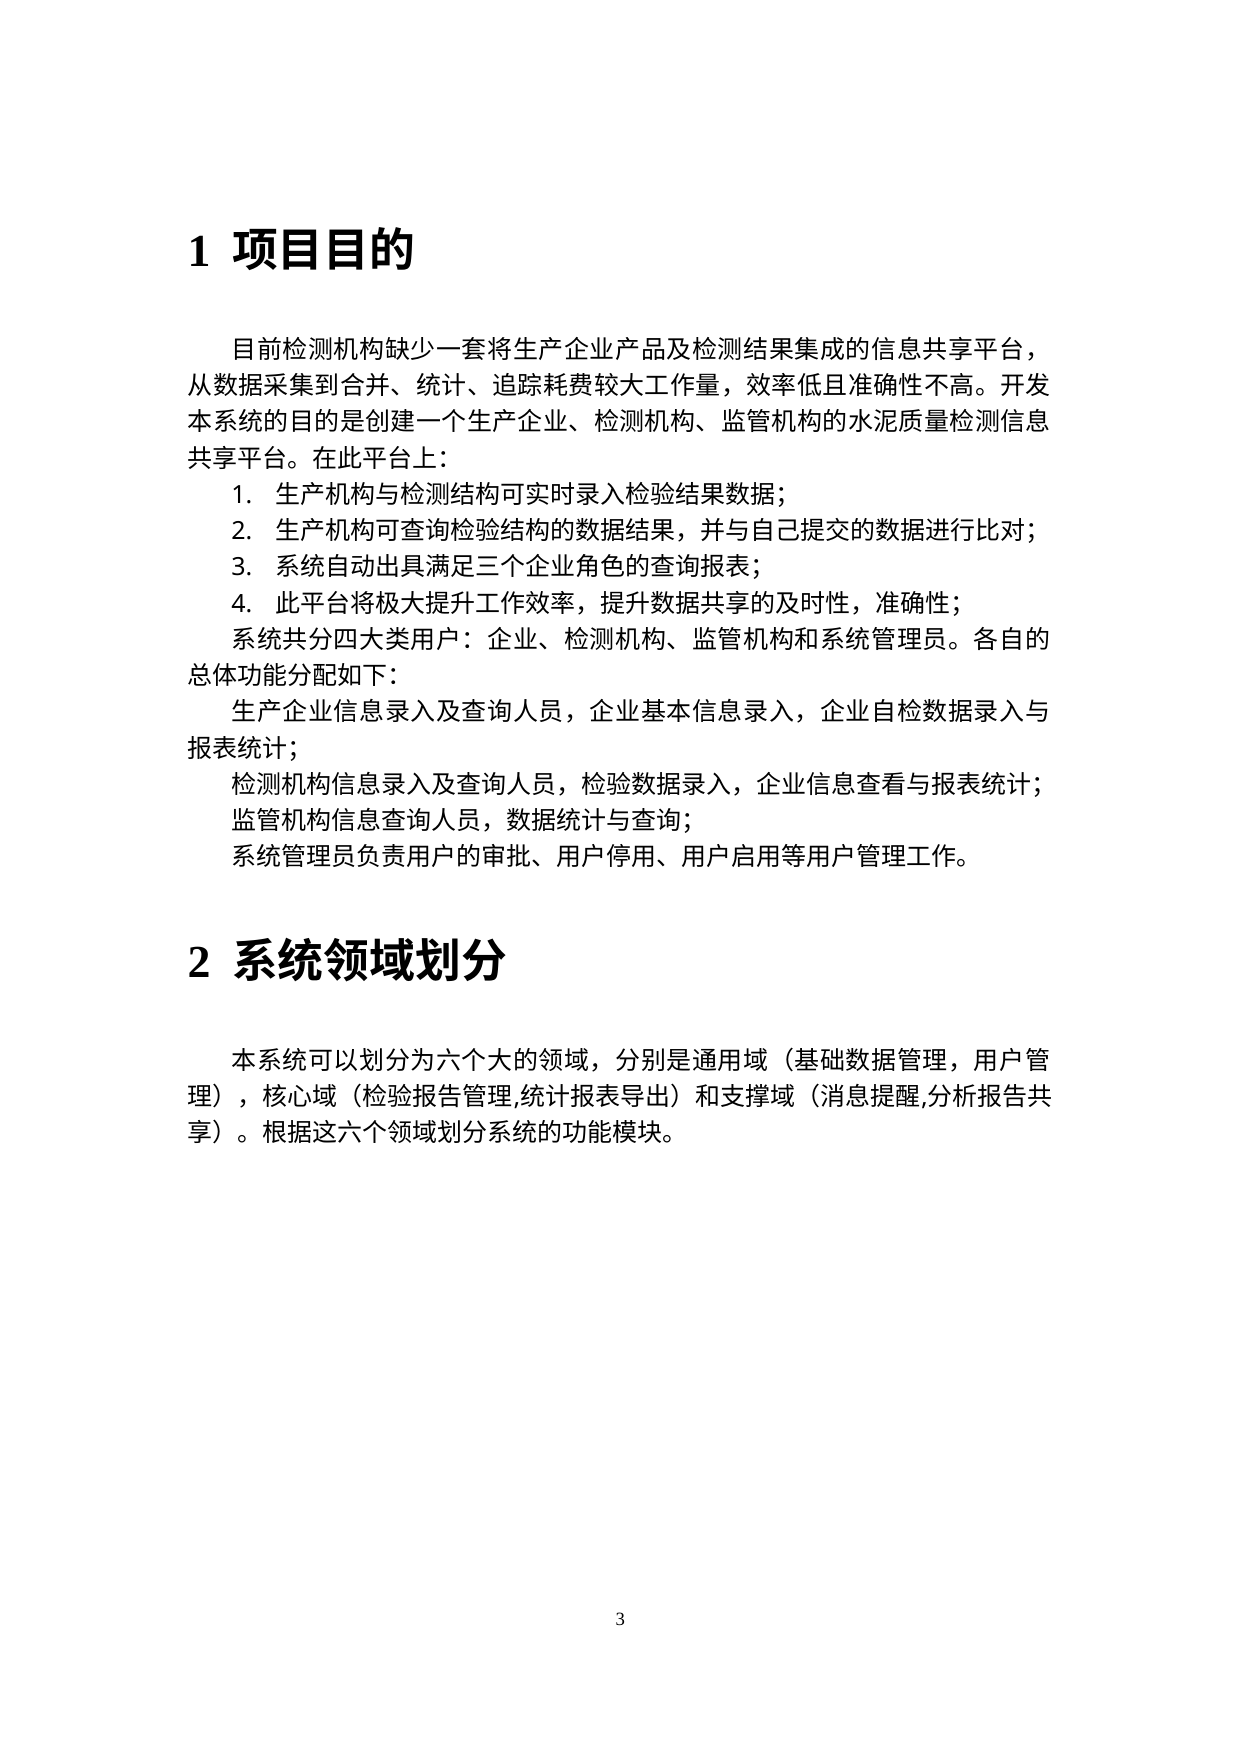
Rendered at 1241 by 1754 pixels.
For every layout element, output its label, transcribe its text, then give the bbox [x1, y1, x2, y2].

text 系统共分四大类用户：企业、检测机构、监管机构和系统管理员。各自的总体功能分配如下： [187, 619, 1053, 692]
subtitle 系统领域划分 [187, 908, 1053, 1006]
text 检测机构信息录入及查询人员，检验数据录入，企业信息查看与报表统计； [187, 764, 1053, 801]
text 目前检测机构缺少一套将生产企业产品及检测结果集成的信息共享平台，从数据采集到合并、统计、追踪耗费较大工作量，效率低且准确性不高。开发本系统的目的是创建一个生产企业、检测机构、监管机构的水泥质量检测信息共享平台。在此平台上： [187, 329, 1053, 474]
subtitle 项目目的 [187, 197, 1053, 295]
text 本系统可以划分为六个大的领域，分别是通用域（基础数据管理，用户管理），核心域（检验报告管理,统计报表导出）和支撑域（消息提醒,分析报告共享）。根据这六个领域划分系统的功能模块。 [187, 1040, 1053, 1149]
list 生产机构可查询检验结构的数据结果，并与自己提交的数据进行比对； [231, 511, 1053, 547]
list 生产机构与检测结构可实时录入检验结果数据； [231, 474, 1053, 511]
text 监管机构信息查询人员，数据统计与查询； [187, 801, 1053, 837]
list 系统自动出具满足三个企业角色的查询报表； [231, 547, 1053, 583]
text 系统管理员负责用户的审批、用户停用、用户启用等用户管理工作。 [187, 837, 1053, 873]
list 此平台将极大提升工作效率，提升数据共享的及时性，准确性； [231, 583, 1053, 619]
text 生产企业信息录入及查询人员，企业基本信息录入，企业自检数据录入与报表统计； [187, 692, 1053, 764]
